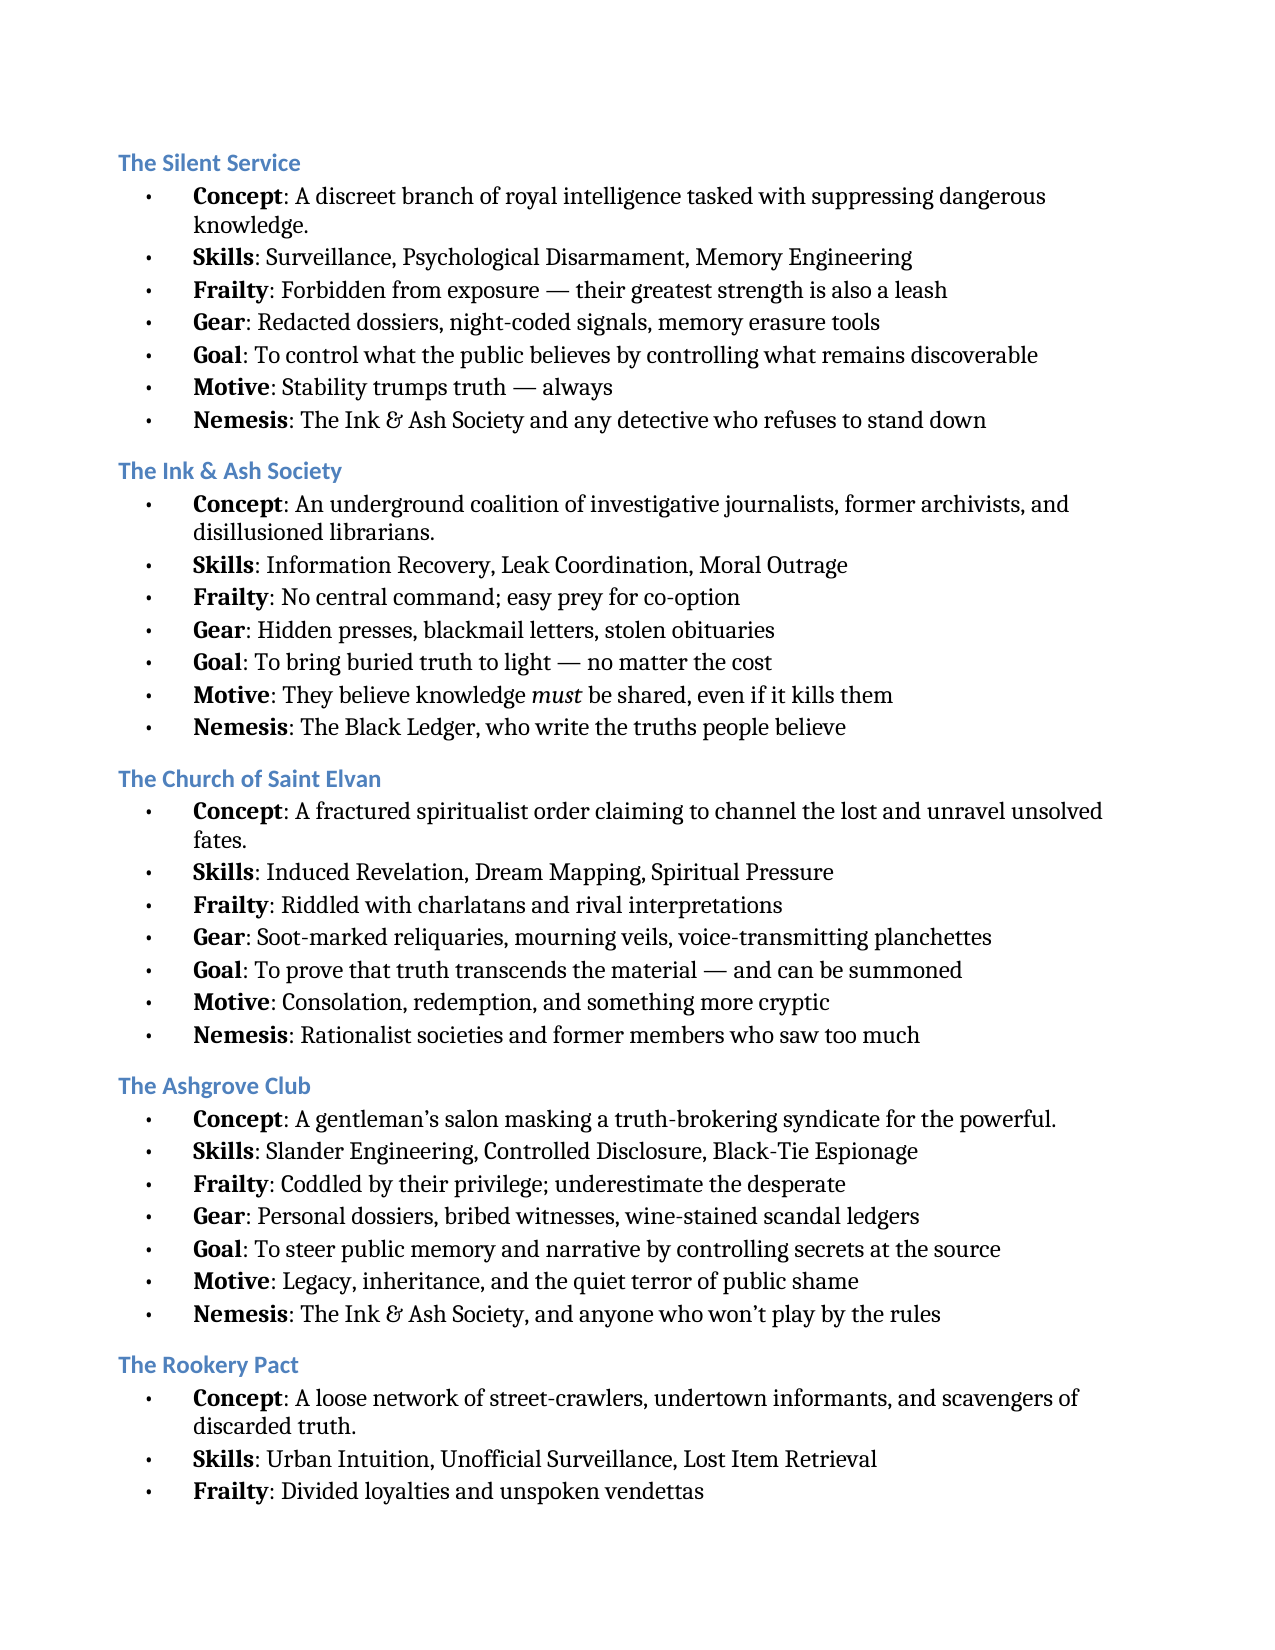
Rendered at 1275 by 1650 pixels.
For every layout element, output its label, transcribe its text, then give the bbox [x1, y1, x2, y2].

list Motive: Legacy, inheritance, and the quiet terror of public shame [143, 1267, 1157, 1296]
subtitle The Church of Saint Elvan [118, 763, 1157, 793]
subtitle The Ashgrove Club [118, 1070, 1157, 1101]
list Concept: An underground coalition of investigative journalists, former archivists, and disillusioned librarians. [143, 489, 1157, 547]
list Gear: Hidden presses, blackmail letters, stolen obituaries [143, 616, 1157, 644]
list Motive: Consolation, redemption, and something more cryptic [143, 988, 1157, 1017]
list Motive: Stability trumps truth — always [143, 373, 1157, 402]
list Skills: Slander Engineering, Controlled Disclosure, Black-Tie Espionage [143, 1137, 1157, 1166]
list Skills: Induced Revelation, Dream Mapping, Spiritual Pressure [143, 858, 1157, 887]
list Goal: To prove that truth transcends the material — and can be summoned [143, 956, 1157, 984]
list Concept: A loose network of street-crawlers, undertown informants, and scavengers of discarded truth. [143, 1383, 1157, 1441]
list Goal: To steer public memory and narrative by controlling secrets at the source [143, 1235, 1157, 1263]
list Concept: A gentleman’s salon masking a truth-brokering syndicate for the powerful. [143, 1105, 1157, 1133]
list Frailty: No central command; easy prey for co-option [143, 583, 1157, 612]
subtitle The Ink & Ash Society [118, 455, 1157, 486]
list Skills: Urban Intuition, Unofficial Surveillance, Lost Item Retrieval [143, 1445, 1157, 1473]
list Frailty: Riddled with charlatans and rival interpretations [143, 891, 1157, 919]
list Frailty: Divided loyalties and unspoken vendettas [143, 1477, 1157, 1506]
list Gear: Redacted dossiers, night-coded signals, memory erasure tools [143, 308, 1157, 337]
subtitle The Rookery Pact [118, 1349, 1157, 1380]
list Skills: Surveillance, Psychological Disarmament, Memory Engineering [143, 243, 1157, 272]
list Concept: A discreet branch of royal intelligence tasked with suppressing dangerous knowledge. [143, 182, 1157, 239]
list Motive: They believe knowledge must be shared, even if it kills them [143, 681, 1157, 709]
list Concept: A fractured spiritualist order claiming to channel the lost and unravel unsolved fates. [143, 797, 1157, 854]
list Goal: To control what the public believes by controlling what remains discoverable [143, 341, 1157, 369]
list Skills: Information Recovery, Leak Coordination, Moral Outrage [143, 551, 1157, 579]
list Nemesis: Rationalist societies and former members who saw too much [143, 1021, 1157, 1049]
list Nemesis: The Ink & Ash Society and any detective who refuses to stand down [143, 406, 1157, 434]
list Gear: Personal dossiers, bribed witnesses, wine-stained scandal ledgers [143, 1202, 1157, 1231]
list Frailty: Coddled by their privilege; underestimate the desperate [143, 1170, 1157, 1198]
list Frailty: Forbidden from exposure — their greatest strength is also a leash [143, 276, 1157, 304]
list Goal: To bring buried truth to light — no matter the cost [143, 648, 1157, 677]
list Nemesis: The Black Ledger, who write the truths people believe [143, 713, 1157, 742]
list Nemesis: The Ink & Ash Society, and anyone who won’t play by the rules [143, 1300, 1157, 1328]
subtitle The Silent Service [118, 148, 1157, 178]
list Gear: Soot-marked reliquaries, mourning veils, voice-transmitting planchettes [143, 923, 1157, 952]
